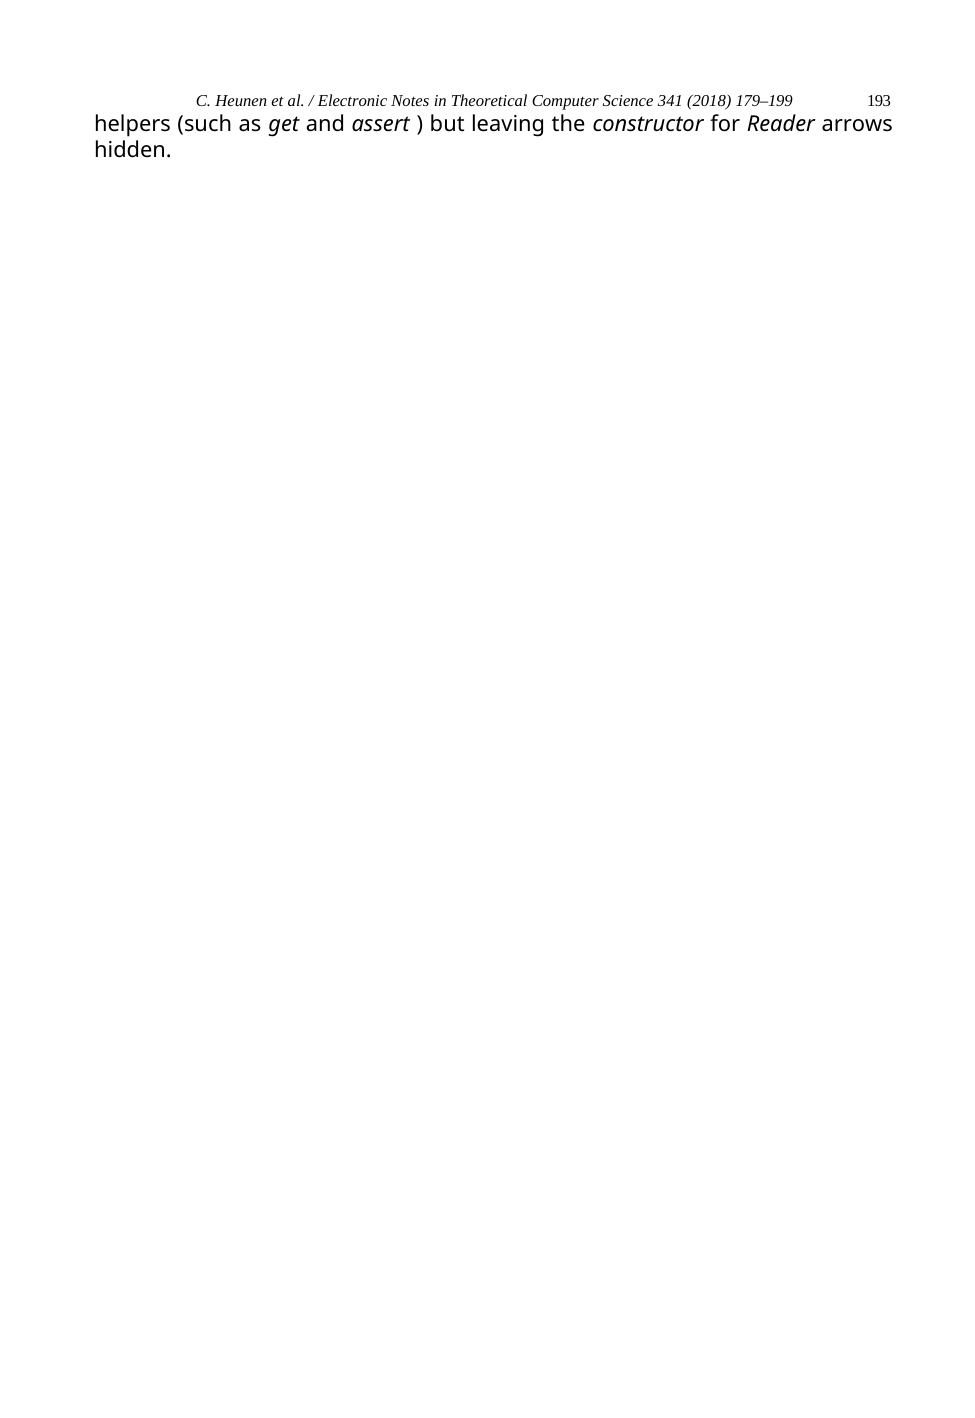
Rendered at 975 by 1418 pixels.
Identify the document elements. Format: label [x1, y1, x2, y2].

text [94, 110, 893, 164]
